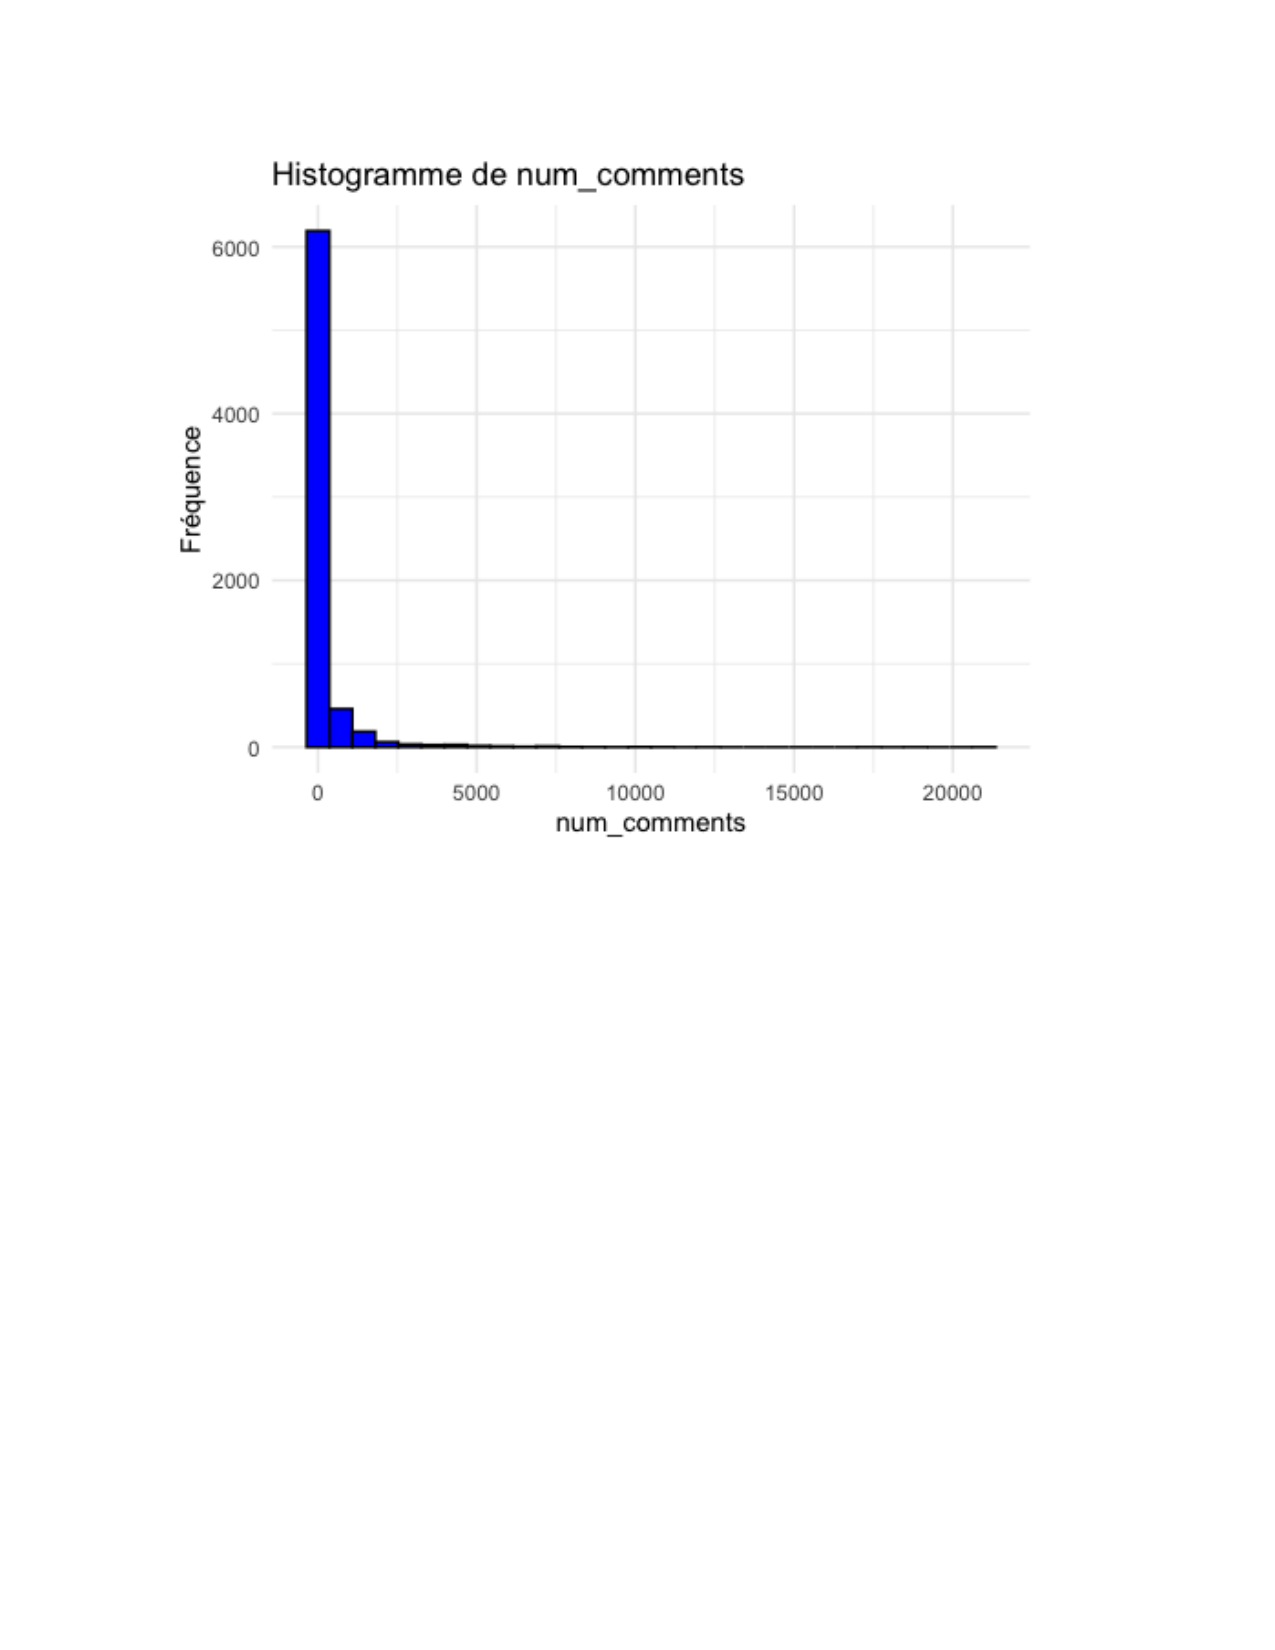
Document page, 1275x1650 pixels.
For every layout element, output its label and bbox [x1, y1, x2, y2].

picture [168, 150, 1044, 850]
